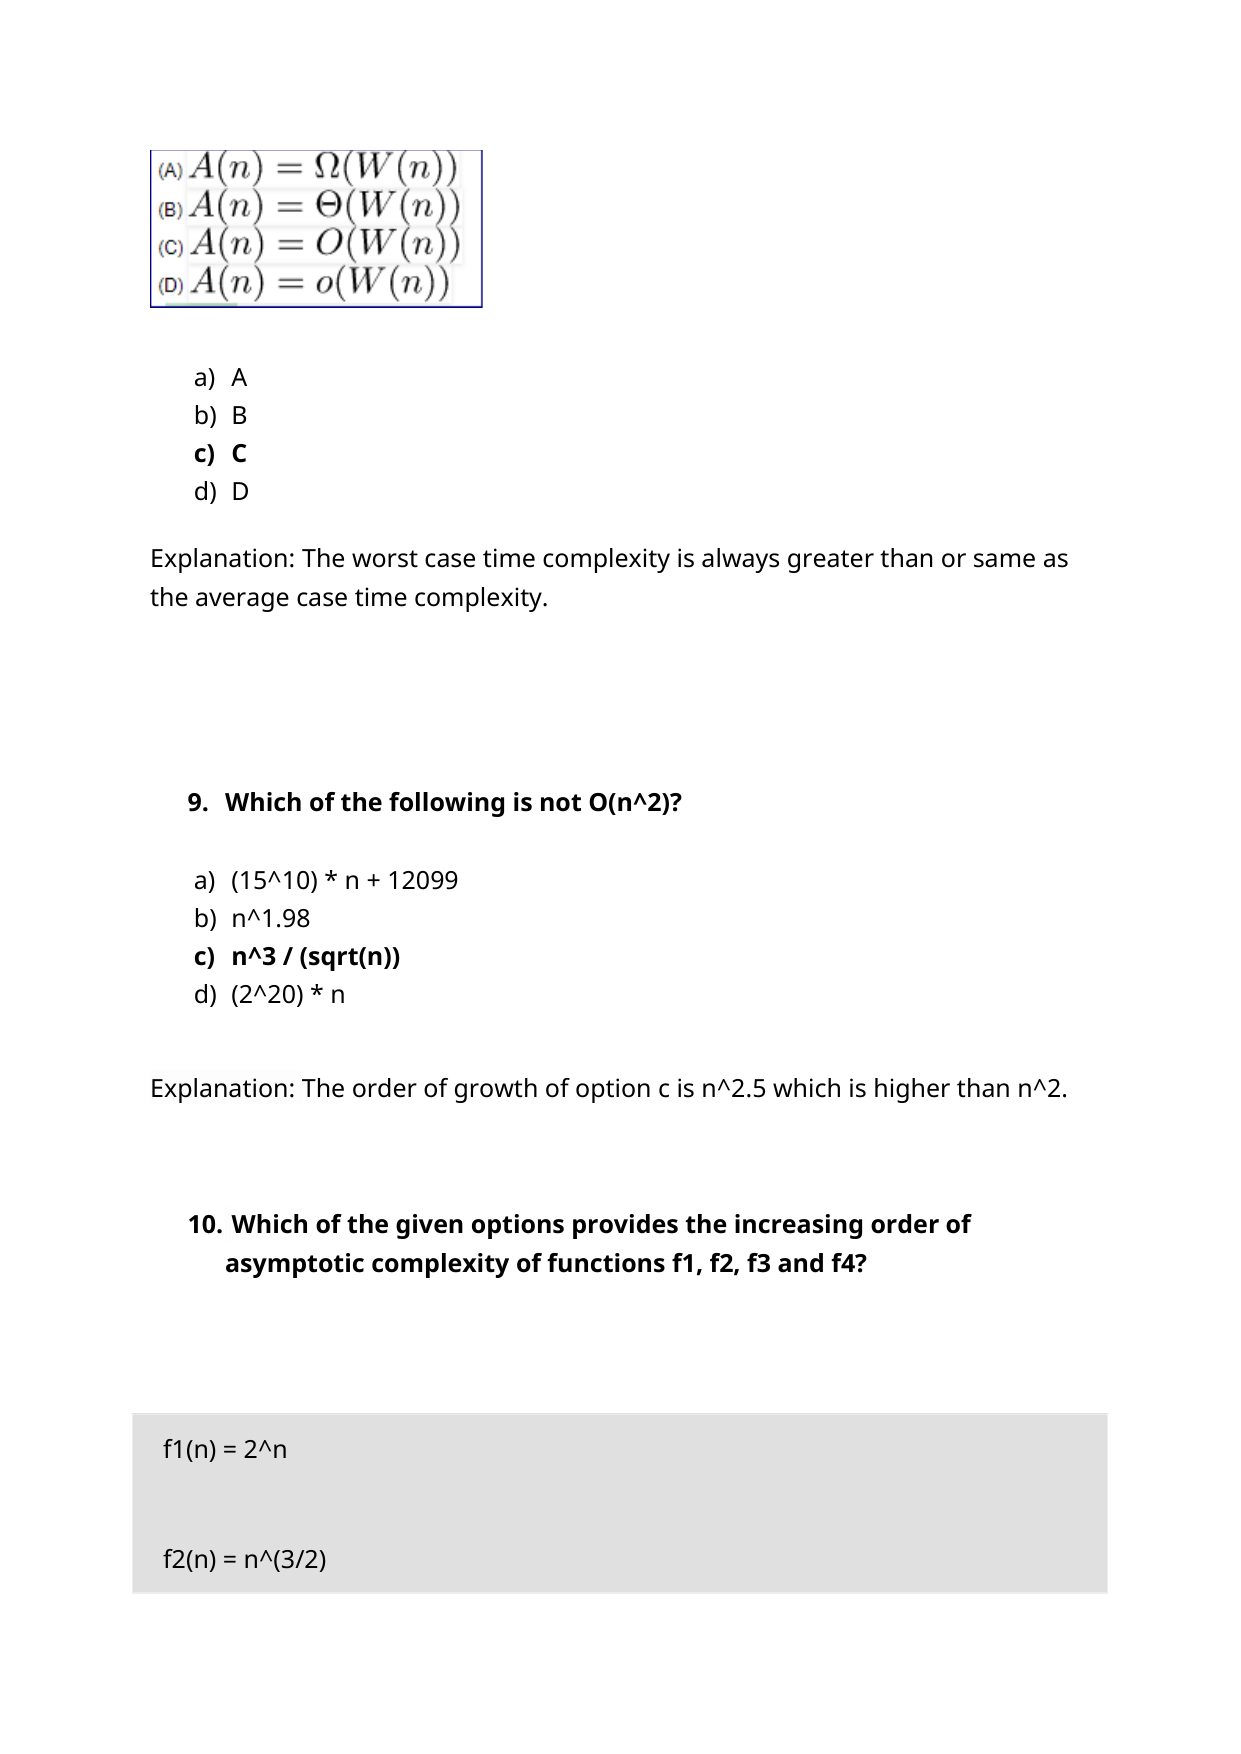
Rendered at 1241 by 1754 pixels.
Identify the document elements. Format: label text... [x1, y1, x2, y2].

table_cell n^1.98 [150, 901, 959, 938]
table_cell B [150, 397, 959, 435]
table_cell D [150, 473, 959, 511]
picture [150, 150, 483, 308]
table_cell (2^20) * n [150, 976, 959, 1014]
list Which of the following is not O(n^2)? [187, 784, 1090, 818]
table_cell n^3 / (sqrt(n)) [150, 939, 959, 976]
list Which of the given options provides the increasing order of asymptotic complexity of functions f1, f2, f3 and f4? [187, 1207, 1090, 1280]
table_header A [150, 359, 959, 397]
text f1(n) = 2^n [133, 1415, 1107, 1466]
table_header (15^10) * n + 12099 [150, 863, 959, 901]
table_cell C [150, 435, 959, 473]
text f2(n) = n^(3/2) [133, 1523, 1107, 1592]
text Explanation: The order of growth of option c is n^2.5 which is higher than n^2. [302, 1070, 1090, 1104]
text Explanation: The worst case time complexity is always greater than or same as the average case time complexity. [150, 540, 1090, 613]
